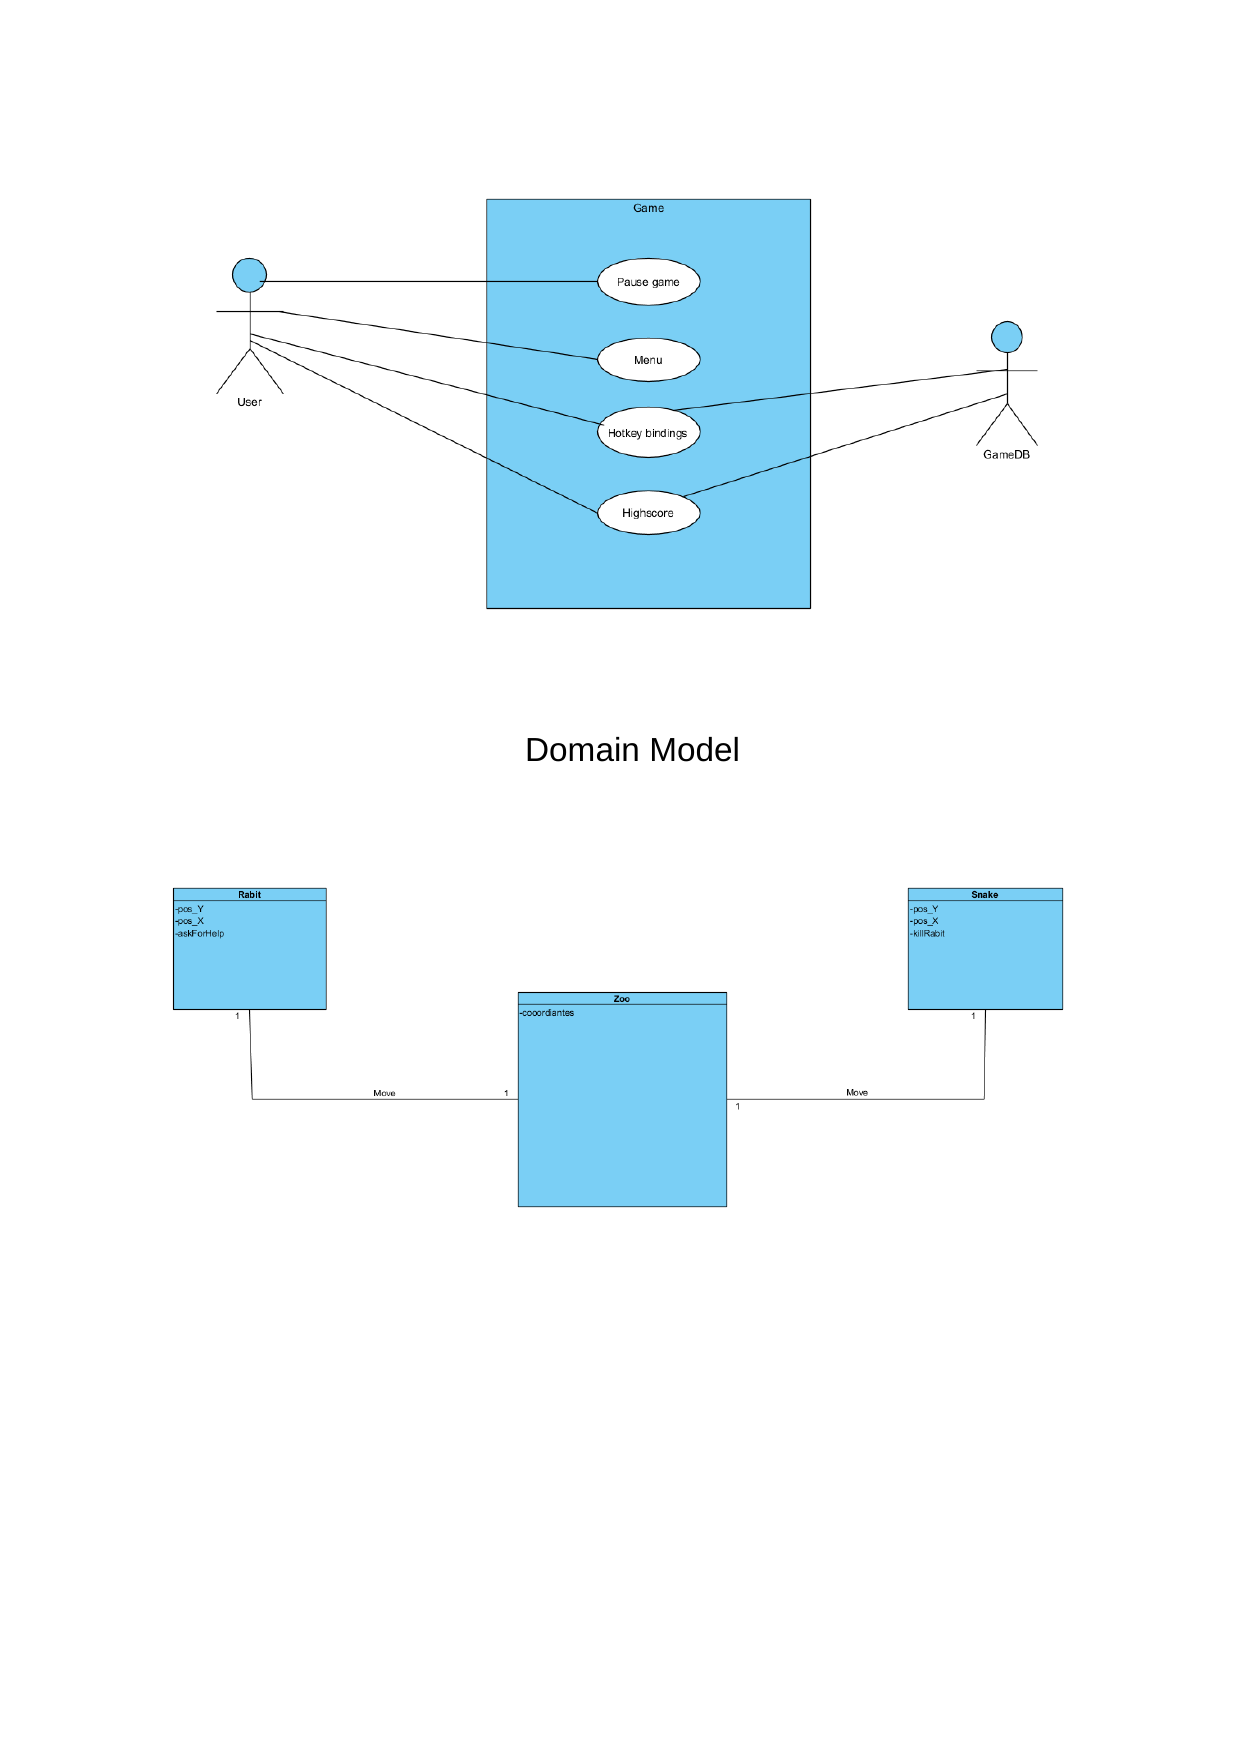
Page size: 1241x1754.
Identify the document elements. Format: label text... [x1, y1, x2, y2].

text Domain Model [450, 730, 1090, 768]
picture [150, 862, 1091, 1231]
picture [150, 150, 1091, 638]
